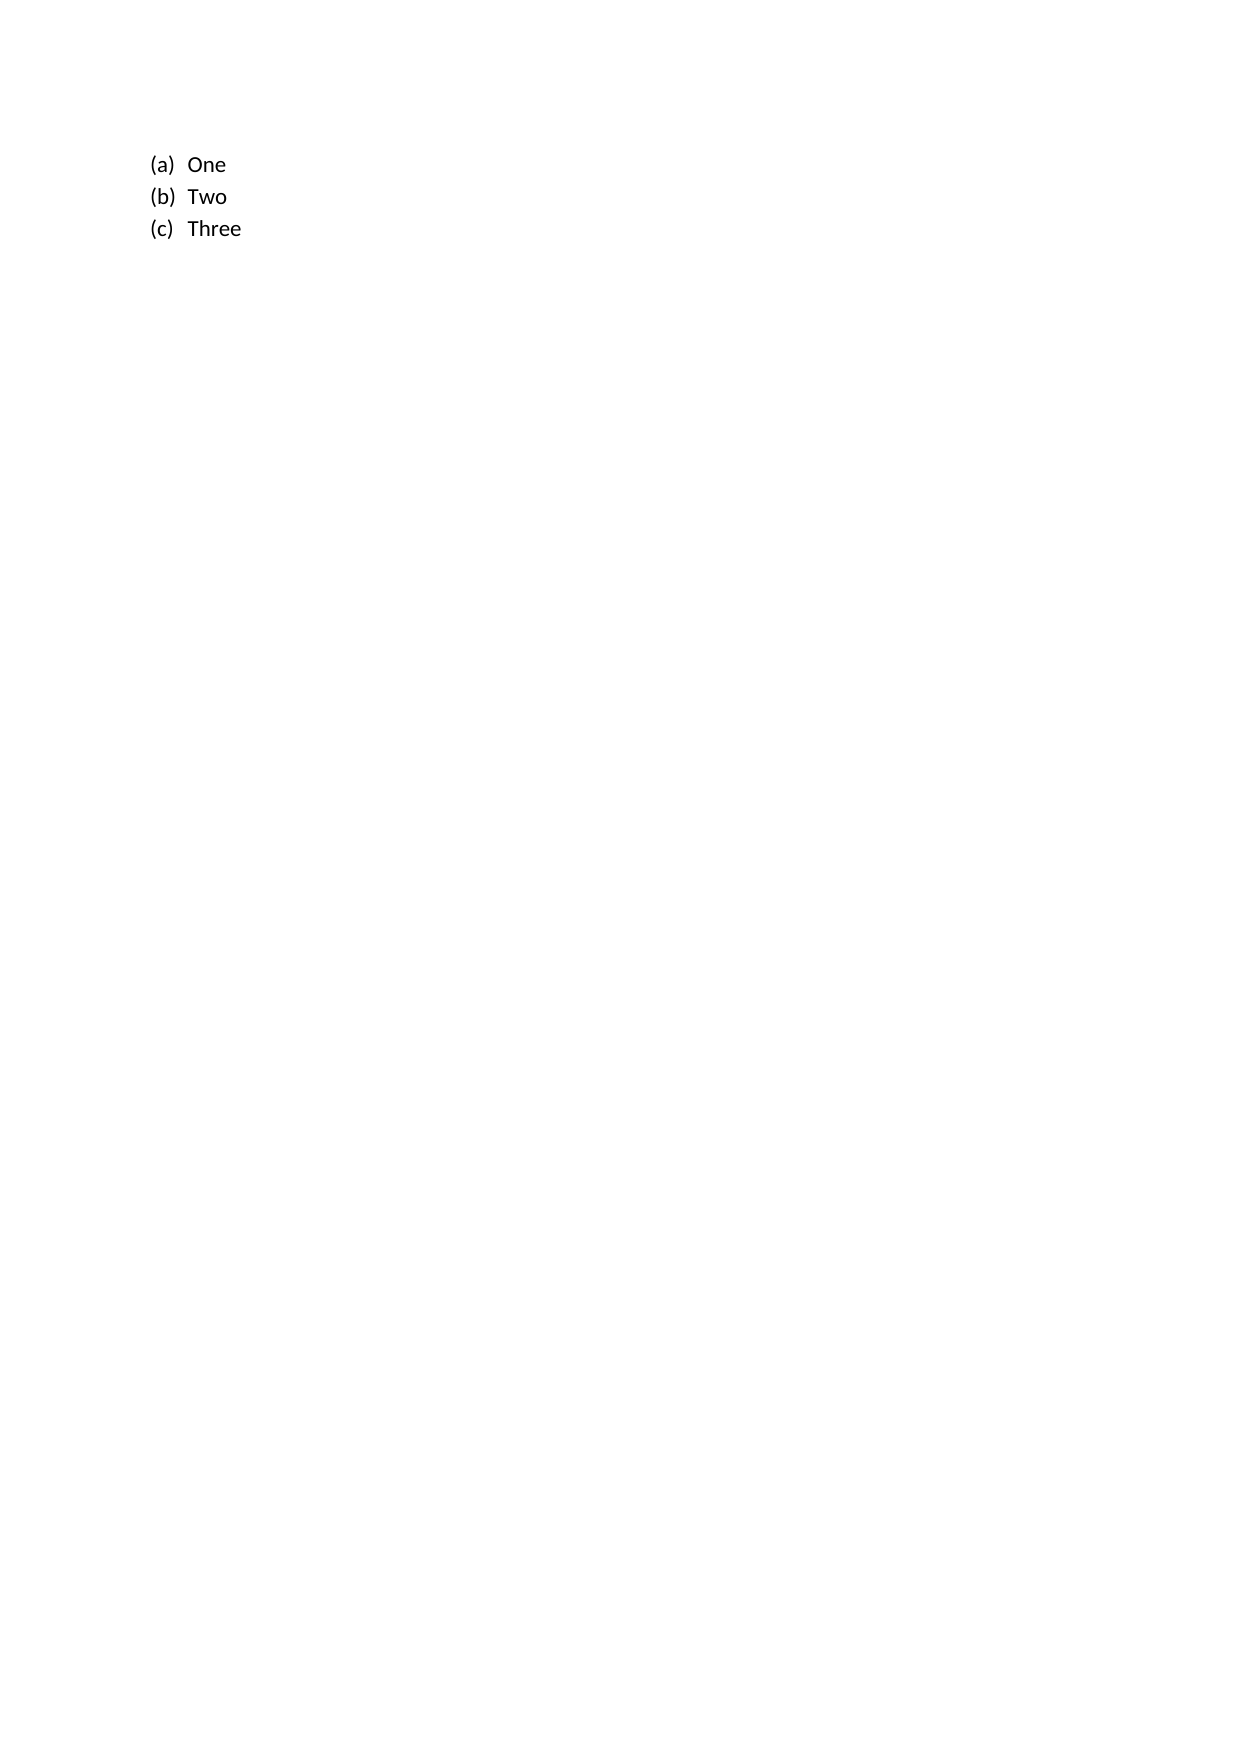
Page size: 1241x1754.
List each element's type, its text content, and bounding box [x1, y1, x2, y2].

list Two [150, 182, 1090, 210]
list Three [150, 214, 1090, 242]
list One [150, 150, 1090, 178]
